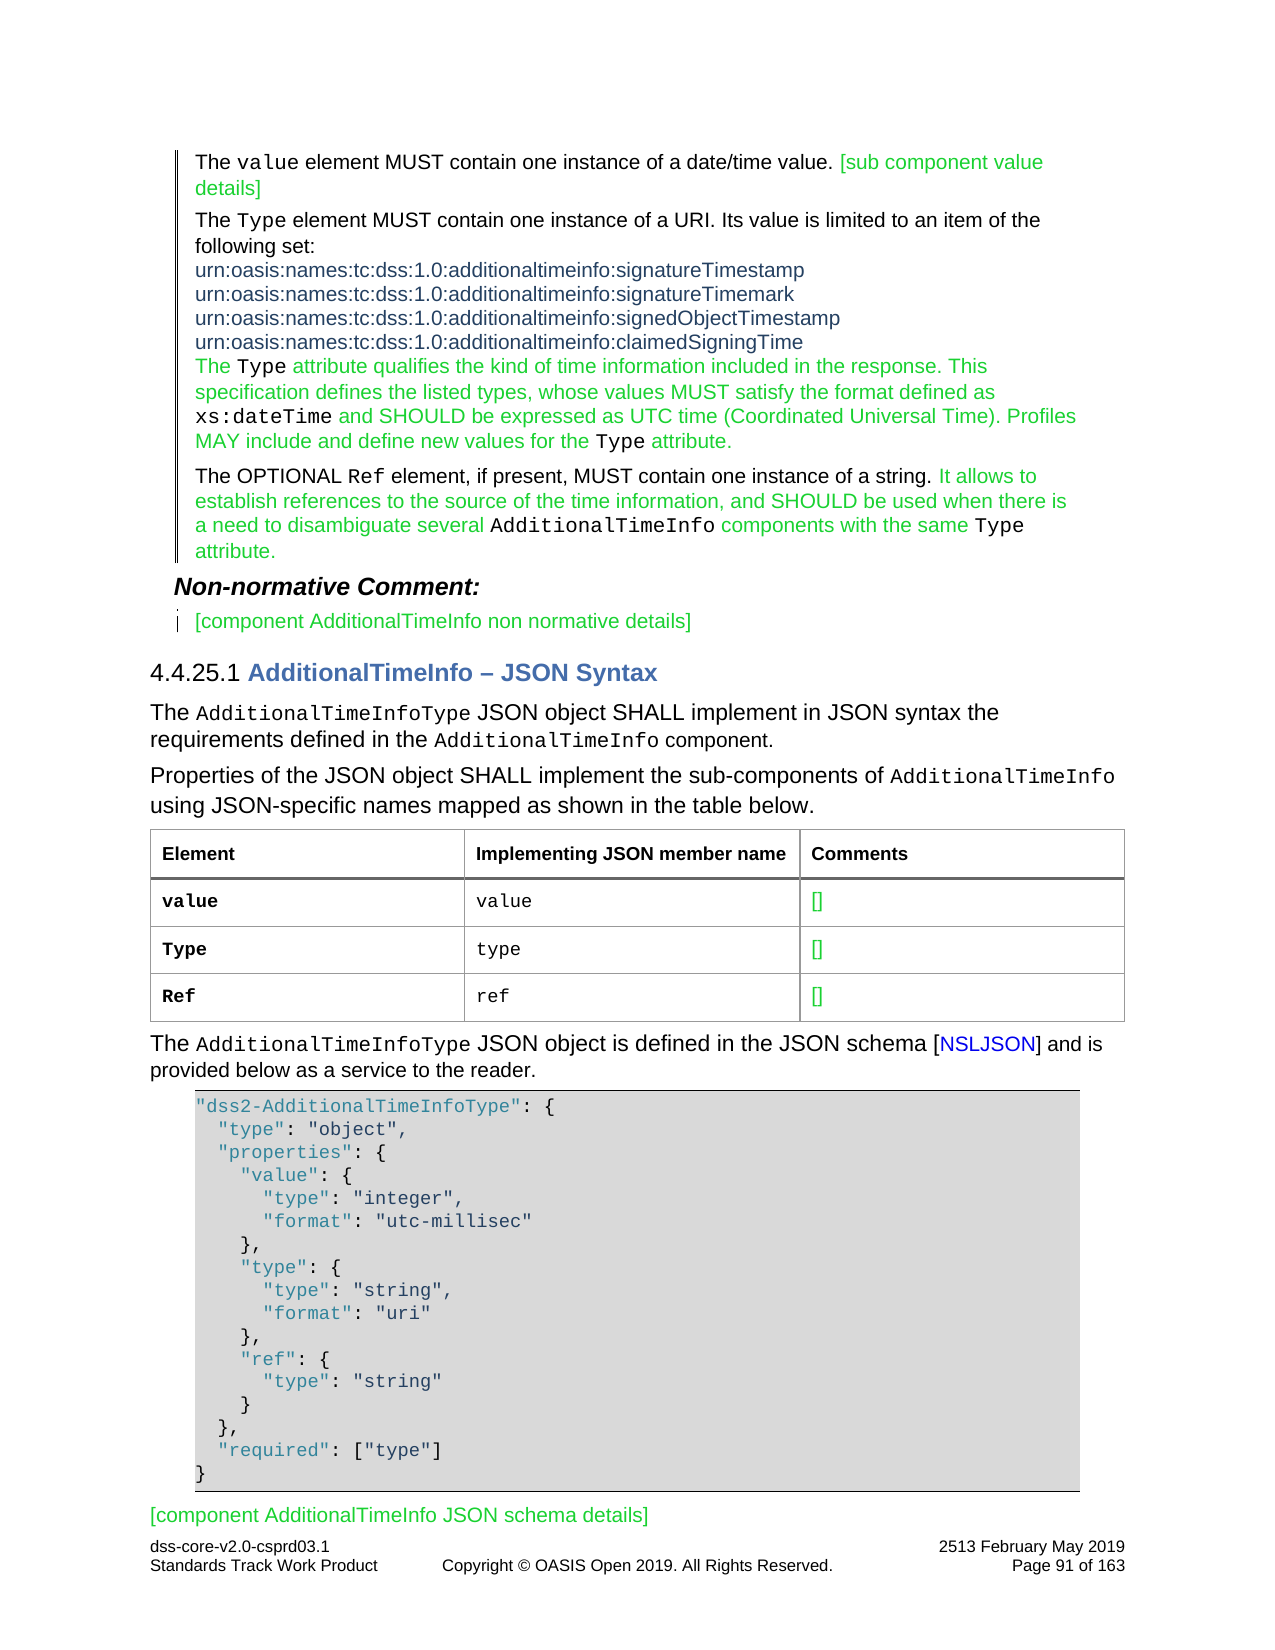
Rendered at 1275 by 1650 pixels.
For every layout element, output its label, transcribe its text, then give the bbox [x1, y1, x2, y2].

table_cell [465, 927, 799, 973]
text "type": "string", [195, 1273, 1080, 1296]
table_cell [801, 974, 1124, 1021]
text The AdditionalTimeInfoType JSON object SHALL implement in JSON syntax the requirements defined in the AdditionalTimeInfo component. [150, 699, 1125, 754]
text }, [195, 1227, 1080, 1250]
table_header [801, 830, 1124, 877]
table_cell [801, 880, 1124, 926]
text } [195, 1457, 1080, 1491]
text The value element MUST contain one instance of a date/time value. [178, 150, 1080, 200]
text The OPTIONAL Ref element, if present, MUST contain one instance of a string. [178, 463, 1080, 563]
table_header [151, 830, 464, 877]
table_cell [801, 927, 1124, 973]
subtitle AdditionalTimeInfo – JSON Syntax [150, 657, 1125, 686]
text "required": ["type"] [195, 1434, 1080, 1457]
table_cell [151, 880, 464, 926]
text "format": "utc-millisec" [195, 1204, 1080, 1227]
text "type": { [195, 1250, 1080, 1273]
text "value": { [195, 1159, 1080, 1182]
text The AdditionalTimeInfoType JSON object is defined in the JSON schema [NSLJSON] and is provided below as a service to the reader. [150, 1030, 1125, 1082]
text }, [195, 1319, 1080, 1342]
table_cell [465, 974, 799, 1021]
text } [195, 1388, 1080, 1411]
text Properties of the JSON object SHALL implement the sub-components of AdditionalTimeInfo using JSON-specific names mapped as shown in the table below. [150, 762, 1125, 819]
text "format": "uri" [195, 1296, 1080, 1319]
text "properties": { [195, 1136, 1080, 1159]
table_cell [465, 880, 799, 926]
text "type": "string" [195, 1365, 1080, 1388]
text "type": "integer", [195, 1182, 1080, 1204]
text }, [195, 1411, 1080, 1434]
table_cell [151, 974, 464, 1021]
text "ref": { [195, 1342, 1080, 1365]
text "dss2-AdditionalTimeInfoType": { [195, 1091, 1080, 1113]
text "type": "object", [195, 1113, 1080, 1136]
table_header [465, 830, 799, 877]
subtitle Non-normative Comment: [174, 571, 1125, 600]
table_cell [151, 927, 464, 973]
text The Type element MUST contain one instance of a URI. Its value is limited to an item of the following set: urn:oasis:names:tc:dss:1.0:additionaltimeinfo:signatureTimestamp urn:oasis:names:tc:dss:1.0:additionaltimeinfo:signatureTimemark urn:oasis:names:tc:dss:1.0:additionaltimeinfo:signedObjectTimestamp urn:oasis:names:tc:dss:1.0:additionaltimeinfo:claimedSigningTime [178, 208, 1080, 455]
